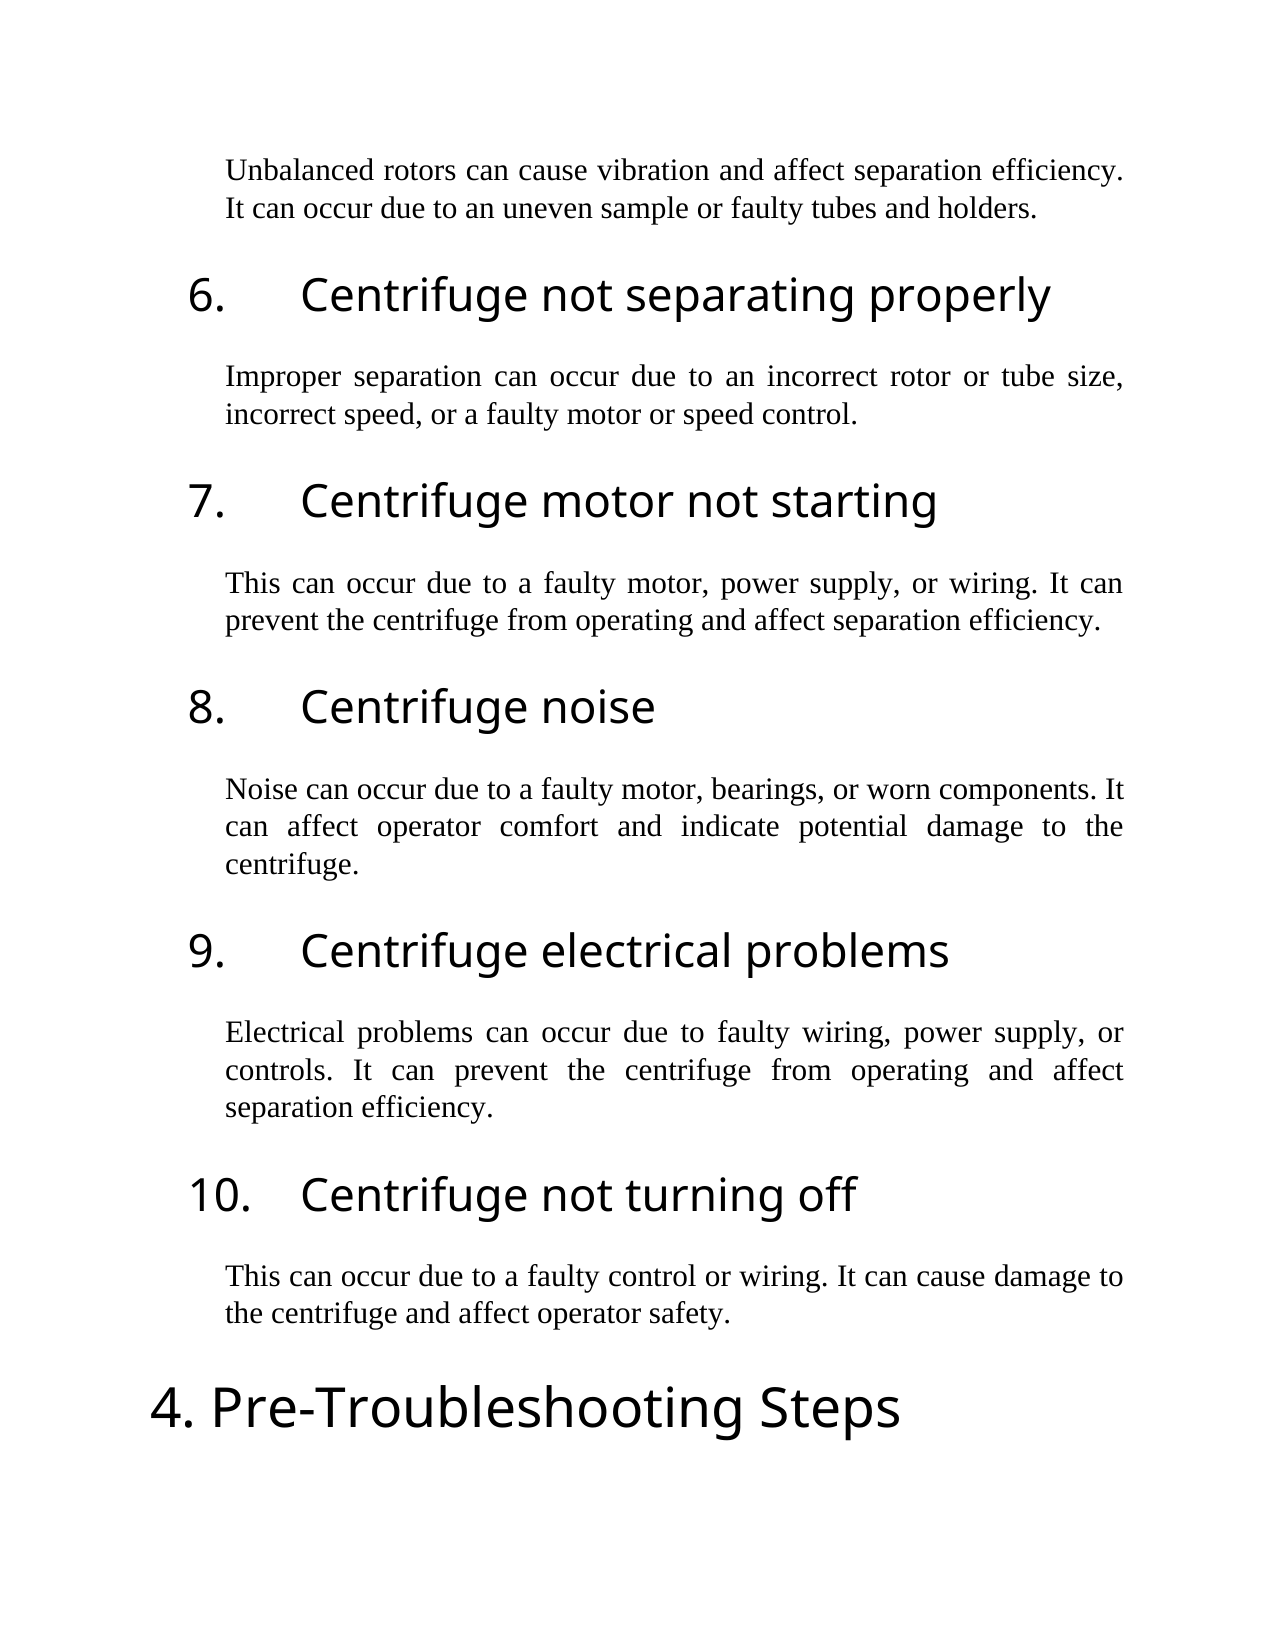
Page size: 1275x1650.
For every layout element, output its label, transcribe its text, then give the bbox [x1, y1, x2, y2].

list Centrifuge not turning off [187, 1162, 1125, 1224]
text Electrical problems can occur due to faulty wiring, power supply, or controls. It can prevent the centrifuge from operating and affect separation efficiency. [225, 1012, 1125, 1124]
text Improper separation can occur due to an incorrect rotor or tube size, incorrect speed, or a faulty motor or speed control. [225, 356, 1125, 431]
list Centrifuge noise [187, 675, 1125, 737]
text This can occur due to a faulty control or wiring. It can cause damage to the centrifuge and affect operator safety. [225, 1256, 1125, 1331]
list Centrifuge motor not starting [187, 469, 1125, 531]
list Centrifuge not separating properly [187, 262, 1125, 325]
text Unbalanced rotors can cause vibration and affect separation efficiency. It can occur due to an uneven sample or faulty tubes and holders. [225, 150, 1125, 225]
text 4. Pre-Troubleshooting Steps [150, 1368, 1125, 1443]
list Centrifuge electrical problems [187, 918, 1125, 981]
text Noise can occur due to a faulty motor, bearings, or worn components. It can affect operator comfort and indicate potential damage to the centrifuge. [225, 768, 1125, 881]
text This can occur due to a faulty motor, power supply, or wiring. It can prevent the centrifuge from operating and affect separation efficiency. [225, 562, 1125, 637]
